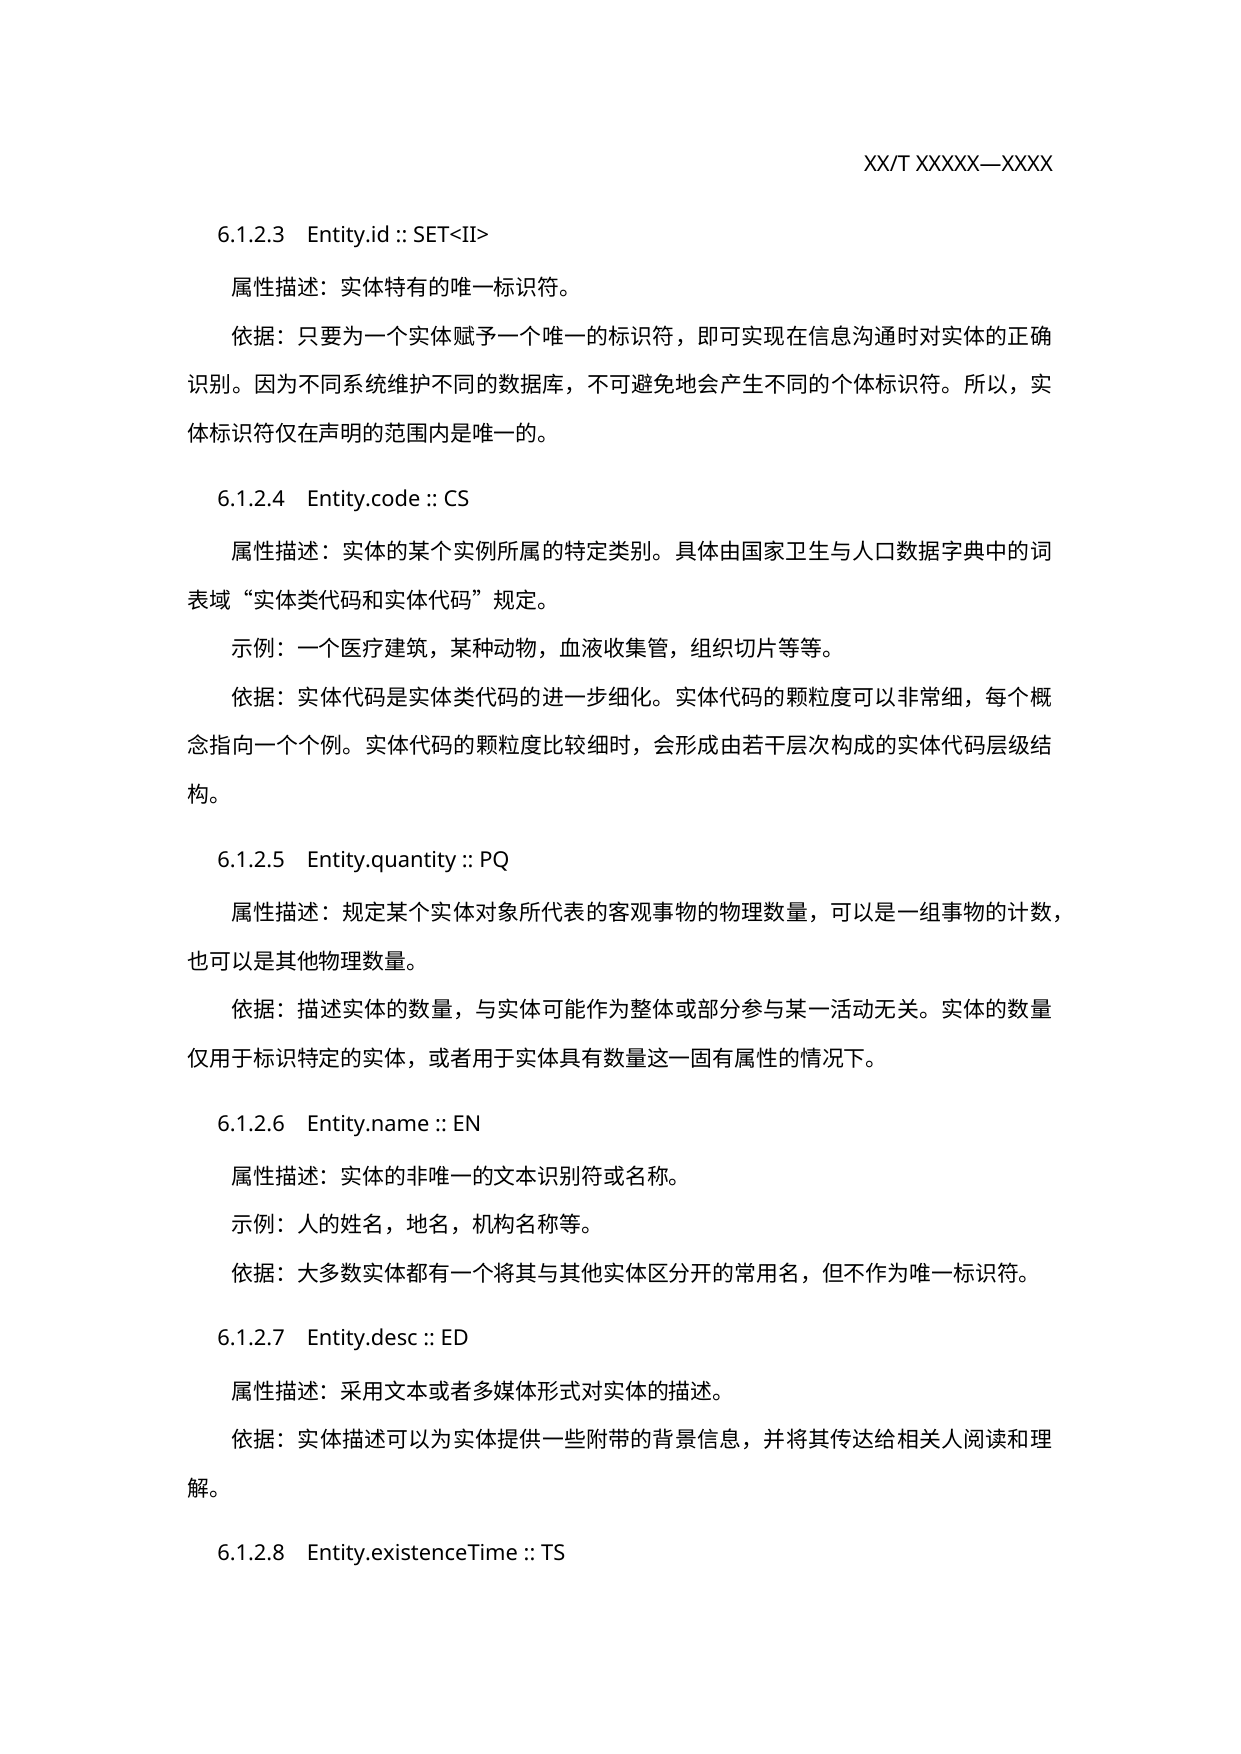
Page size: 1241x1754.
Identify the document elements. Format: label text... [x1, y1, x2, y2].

text 属性描述：实体的非唯一的文本识别符或名称。 [187, 1159, 1053, 1191]
text 属性描述：采用文本或者多媒体形式对实体的描述。 [187, 1373, 1053, 1406]
text Entity.code :: CS [217, 480, 1053, 513]
text 示例：一个医疗建筑，某种动物，血液收集管，组织切片等等。 [187, 631, 1053, 663]
text Entity.desc :: ED [217, 1320, 1053, 1352]
text 依据：描述实体的数量，与实体可能作为整体或部分参与某一活动无关。实体的数量仅用于标识特定的实体，或者用于实体具有数量这一固有属性的情况下。 [187, 992, 1053, 1073]
text 属性描述：实体特有的唯一标识符。 [187, 270, 1053, 302]
text 依据：实体描述可以为实体提供一些附带的背景信息，并将其传达给相关人阅读和理解。 [187, 1422, 1053, 1503]
text 属性描述：规定某个实体对象所代表的客观事物的物理数量，可以是一组事物的计数，也可以是其他物理数量。 [187, 895, 1053, 976]
text 示例：人的姓名，地名，机构名称等。 [187, 1207, 1053, 1239]
text 依据：只要为一个实体赋予一个唯一的标识符，即可实现在信息沟通时对实体的正确识别。因为不同系统维护不同的数据库，不可避免地会产生不同的个体标识符。所以，实体标识符仅在声明的范围内是唯一的。 [187, 318, 1053, 448]
text 依据：实体代码是实体类代码的进一步细化。实体代码的颗粒度可以非常细，每个概念指向一个个例。实体代码的颗粒度比较细时，会形成由若干层次构成的实体代码层级结构。 [187, 679, 1053, 809]
text 依据：大多数实体都有一个将其与其他实体区分开的常用名，但不作为唯一标识符。 [187, 1255, 1053, 1288]
text Entity.id :: SET<II> [217, 217, 1053, 249]
text 属性描述：实体的某个实例所属的特定类别。具体由国家卫生与人口数据字典中的词表域“实体类代码和实体代码”规定。 [187, 534, 1053, 615]
text Entity.name :: EN [217, 1105, 1053, 1138]
text Entity.existenceTime :: TS [217, 1535, 1053, 1567]
text Entity.quantity :: PQ [217, 841, 1053, 874]
